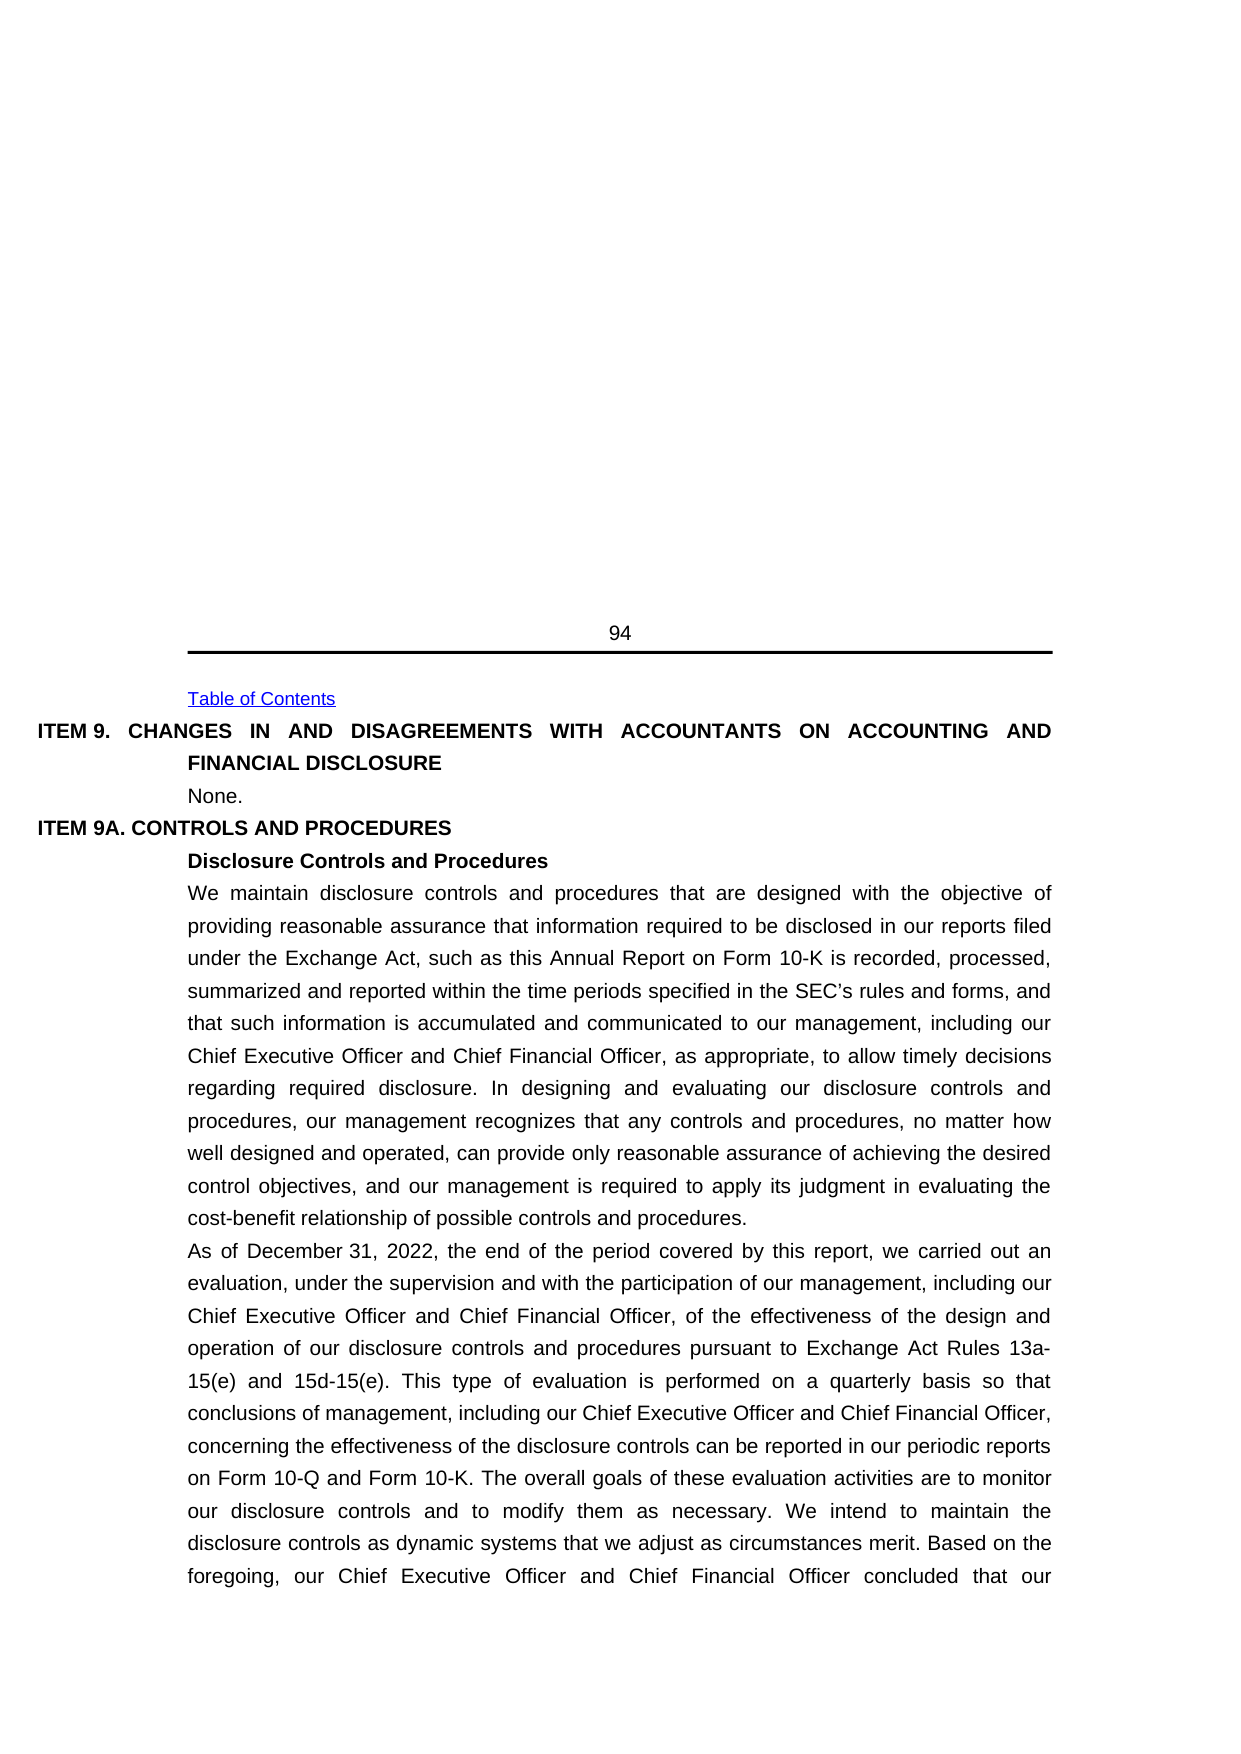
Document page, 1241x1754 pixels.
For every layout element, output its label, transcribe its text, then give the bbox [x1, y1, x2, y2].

text ITEM 9A. CONTROLS AND PROCEDURES [37, 812, 1053, 844]
text 94 [187, 617, 1053, 649]
text Disclosure Controls and Procedures [187, 844, 1053, 877]
text Table of Contents [187, 682, 1053, 714]
text We maintain disclosure controls and procedures that are designed with the objective of providing reasonable assurance that information required to be disclosed in our reports filed under the Exchange Act, such as this Annual Report on Form 10-K is recorded, processed, summarized and reported within the time periods specified in the SEC’s rules and forms, and that such information is accumulated and communicated to our management, including our Chief Executive Officer and Chief Financial Officer, as appropriate, to allow timely decisions regarding required disclosure. In designing and evaluating our disclosure controls and procedures, our management recognizes that any controls and procedures, no matter how well designed and operated, can provide only reasonable assurance of achieving the desired control objectives, and our management is required to apply its judgment in evaluating the cost-benefit relationship of possible controls and procedures. [187, 877, 1053, 1234]
text ITEM 9. CHANGES IN AND DISAGREEMENTS WITH ACCOUNTANTS ON ACCOUNTING AND FINANCIAL DISCLOSURE [37, 714, 1053, 779]
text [187, 1234, 1053, 1592]
text None. [187, 779, 1053, 812]
